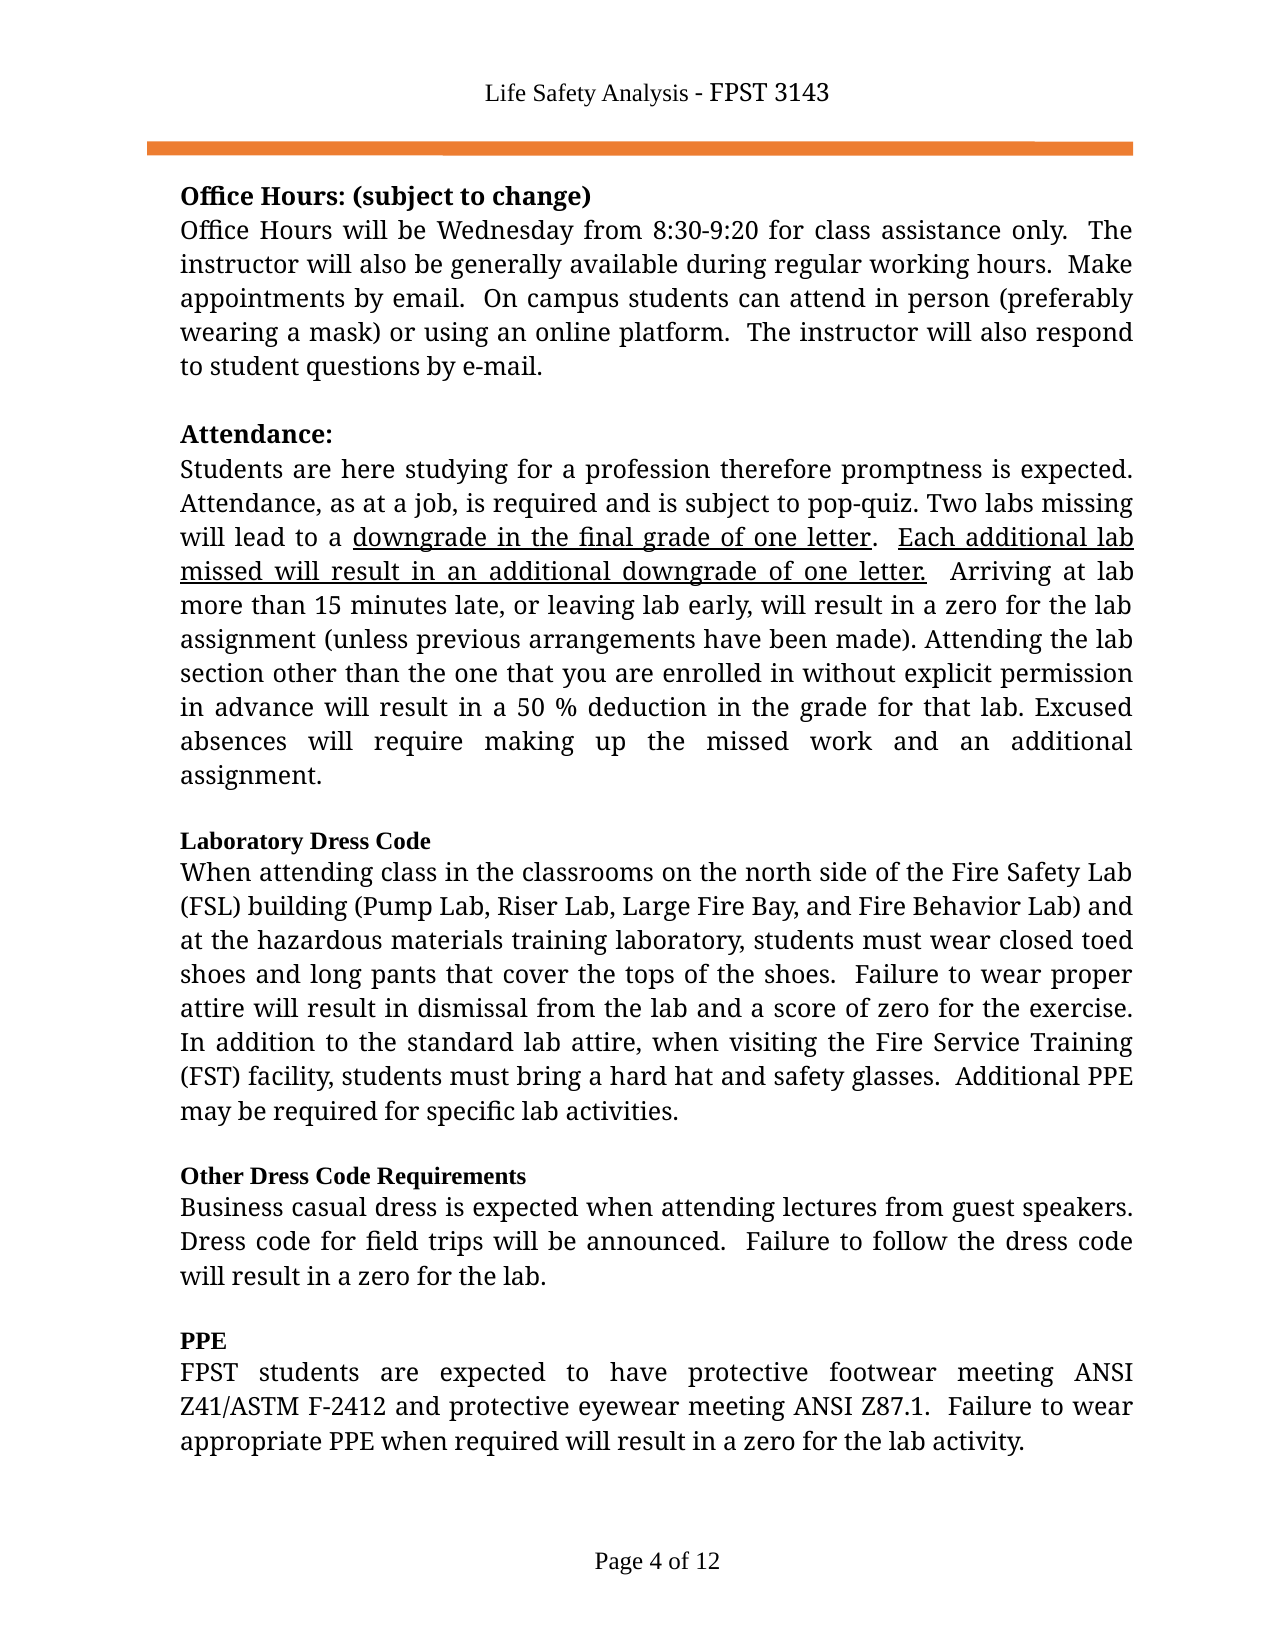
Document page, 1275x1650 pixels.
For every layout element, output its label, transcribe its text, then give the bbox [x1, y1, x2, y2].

subtitle Attendance: [180, 417, 1134, 451]
subtitle Other Dress Code Requirements [180, 1161, 1134, 1190]
subtitle PPE [180, 1326, 1134, 1355]
text When attending class in the classrooms on the north side of the Fire Safety Lab (FSL) building (Pump Lab, Riser Lab, Large Fire Bay, and Fire Behavior Lab) and at the hazardous materials training laboratory, students must wear closed toed shoes and long pants that cover the tops of the shoes. Failure to wear proper attire will result in dismissal from the lab and a score of zero for the exercise. In addition to the standard lab attire, when visiting the Fire Service Training (FST) facility, students must bring a hard hat and safety glasses. Additional PPE may be required for specific lab activities. [180, 855, 1134, 1127]
subtitle Office Hours: (subject to change) [180, 179, 1134, 213]
text Business casual dress is expected when attending lectures from guest speakers. Dress code for field trips will be announced. Failure to follow the dress code will result in a zero for the lab. [180, 1190, 1134, 1292]
subtitle Laboratory Dress Code [180, 826, 1134, 855]
text Office Hours will be Wednesday from 8:30-9:20 for class assistance only. The instructor will also be generally available during regular working hours. Make appointments by email. On campus students can attend in person (preferably wearing a mask) or using an online platform. The instructor will also respond to student questions by e-mail. [180, 213, 1134, 383]
text FPST students are expected to have protective footwear meeting ANSI Z41/ASTM F-2412 and protective eyewear meeting ANSI Z87.1. Failure to wear appropriate PPE when required will result in a zero for the lab activity. [180, 1355, 1134, 1457]
text Students are here studying for a profession therefore promptness is expected. Attendance, as at a job, is required and is subject to pop-quiz. Two labs missing will lead to a downgrade in the final grade of one letter. Each additional lab missed will result in an additional downgrade of one letter. Arriving at lab more than 15 minutes late, or leaving lab early, will result in a zero for the lab assignment (unless previous arrangements have been made). Attending the lab section other than the one that you are enrolled in without explicit permission in advance will result in a 50 % deduction in the grade for that lab. Excused absences will require making up the missed work and an additional assignment. [180, 451, 1134, 792]
